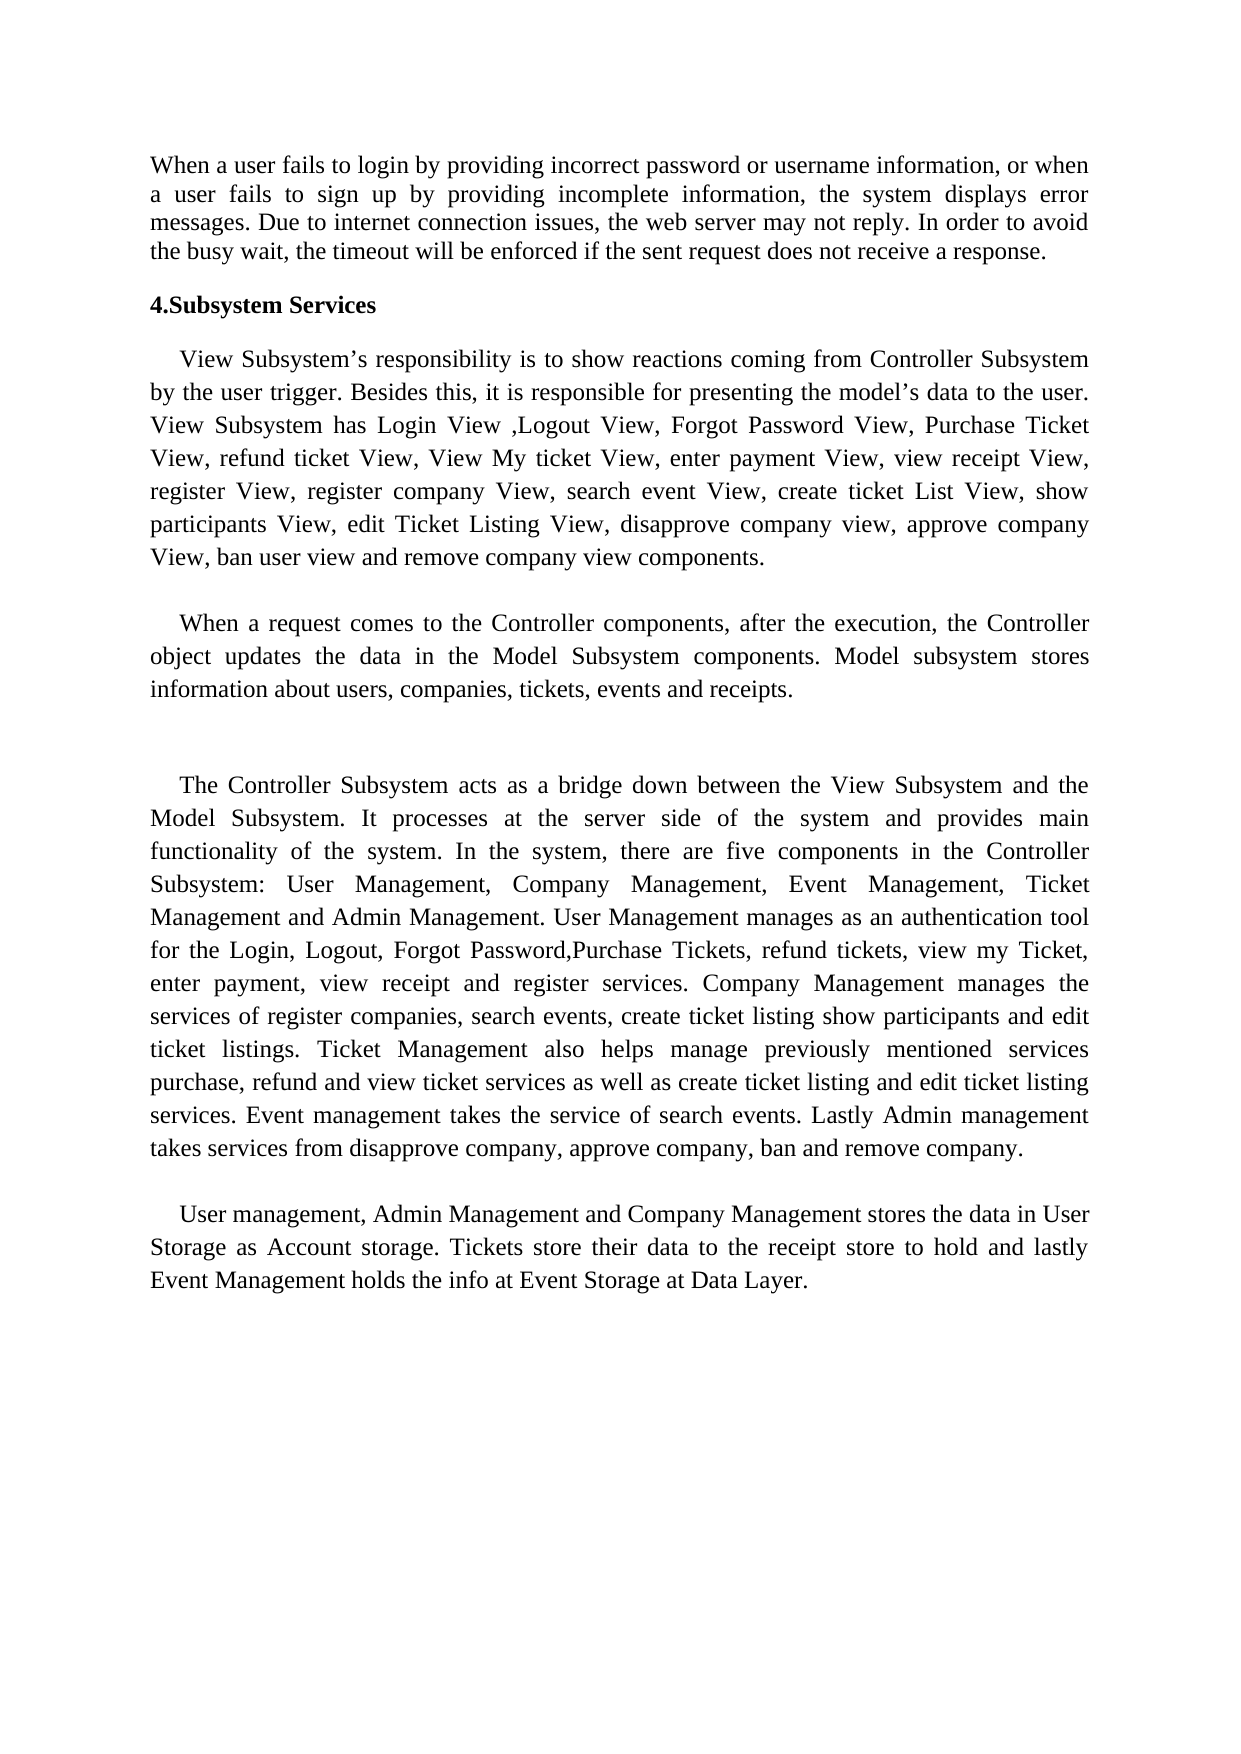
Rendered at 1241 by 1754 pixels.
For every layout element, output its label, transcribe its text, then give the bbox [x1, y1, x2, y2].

text When a user fails to login by providing incorrect password or username information, or when a user fails to sign up by providing incomplete information, the system displays error messages. Due to internet connection issues, the web server may not reply. In order to avoid the busy wait, the timeout will be enforced if the sent request does not receive a response. [150, 150, 1090, 265]
text When a request comes to the Controller components, after the execution, the Controller object updates the data in the Model Subsystem components. Model subsystem stores information about users, companies, tickets, events and receipts. [150, 608, 1090, 641]
text 4.Subsystem Services [150, 290, 1090, 319]
text User management, Admin Management and Company Management stores the data in User Storage as Account storage. Tickets store their data to the receipt store to hold and lastly Event Management holds the info at Event Storage at Data Layer. [150, 1261, 1090, 1294]
text When a request comes to the Controller components, after the execution, the Controller object updates the data in the Model Subsystem components. Model subsystem stores information about users, companies, tickets, events and receipts. [150, 670, 1090, 703]
text View Subsystem’s responsibility is to show reactions coming from Controller Subsystem by the user trigger. Besides this, it is responsible for presenting the model’s data to the user. View Subsystem has Login View ,Logout View, Forgot Password View, Purchase Ticket View, refund ticket View, View My ticket View, enter payment View, view receipt View, register View, register company View, search event View, create ticket List View, show participants View, edit Ticket Listing View, disapprove company view, approve company View, ban user view and remove company view components. [150, 344, 1090, 571]
text User management, Admin Management and Company Management stores the data in User Storage as Account storage. Tickets store their data to the receipt store to hold and lastly Event Management holds the info at Event Storage at Data Layer. [150, 1199, 1090, 1233]
